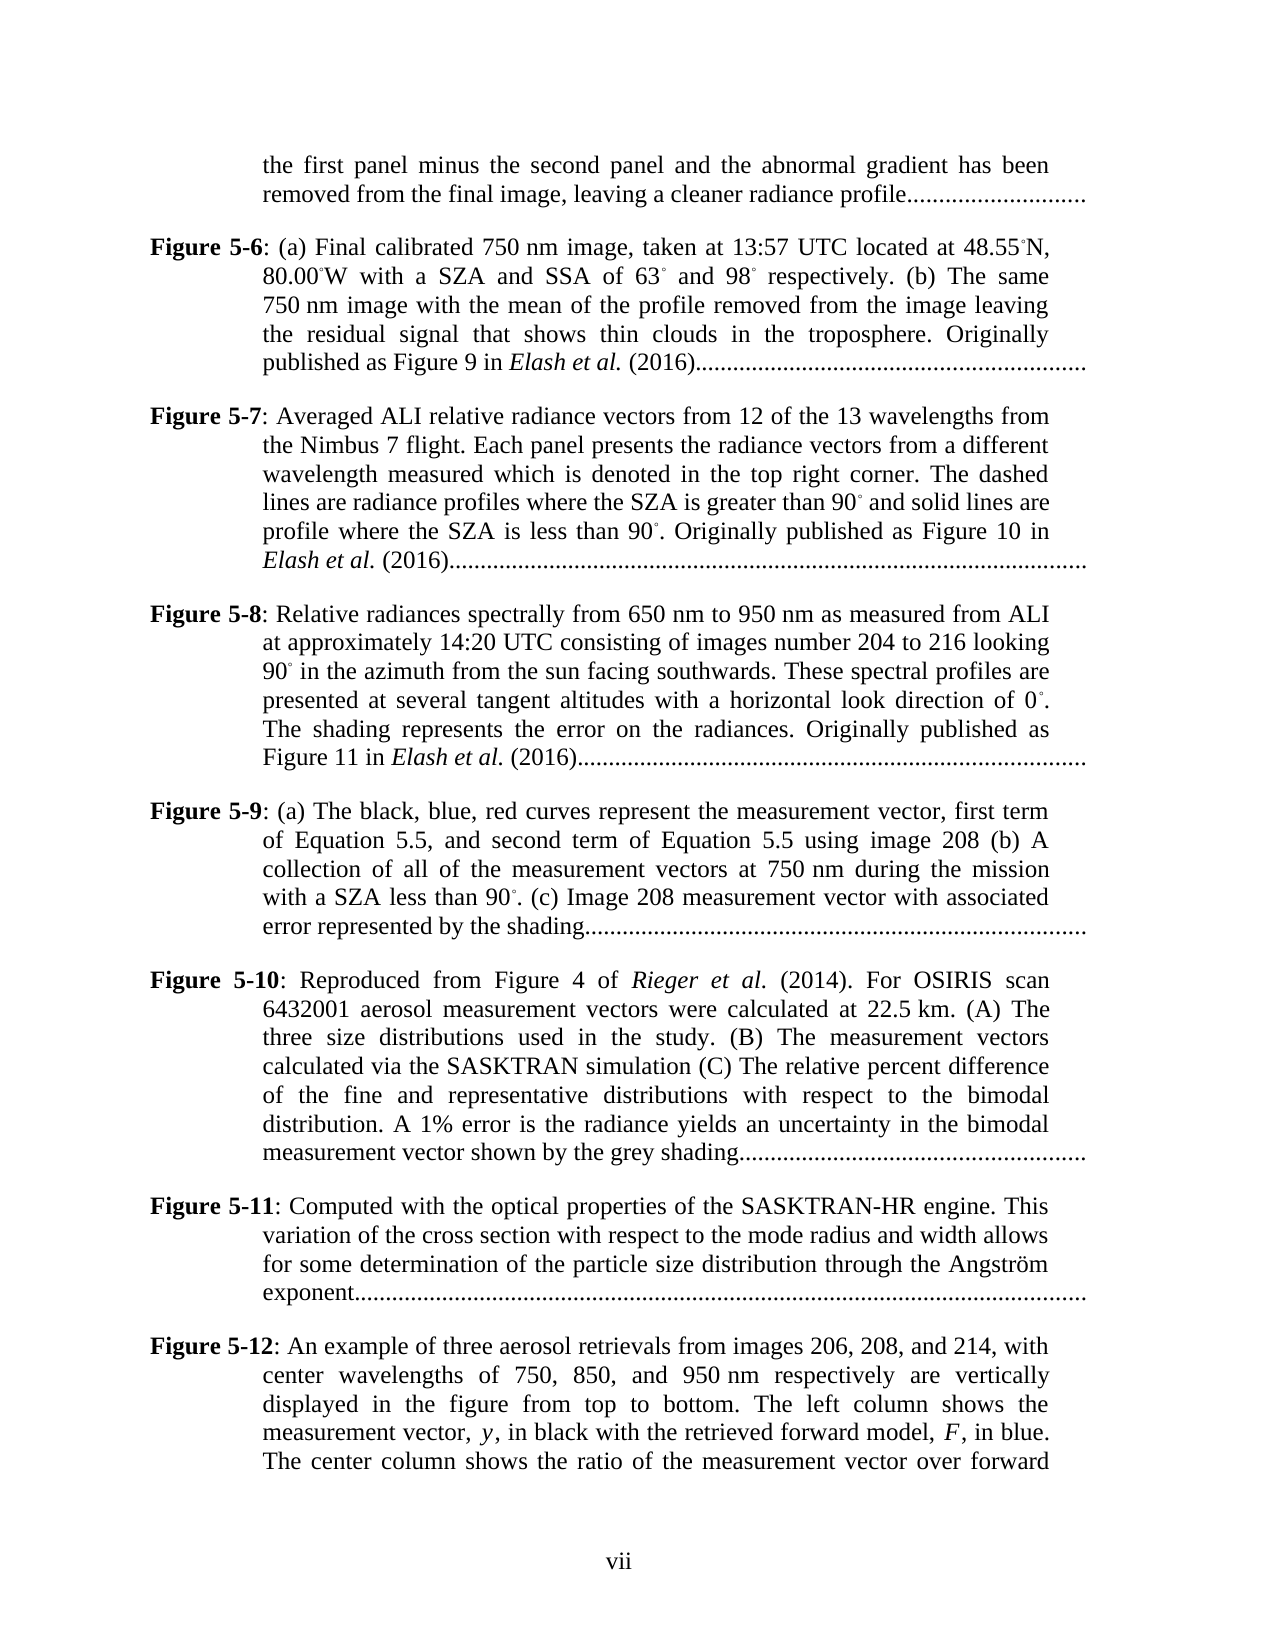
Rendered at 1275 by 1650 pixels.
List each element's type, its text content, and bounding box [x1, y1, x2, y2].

text Figure 5-11: Computed with the optical properties of the SASKTRAN-HR engine. This variation of the cross section with respect to the mode radius and width allows for some determination of the particle size distribution through the Angström exponent. 125 [150, 1191, 1050, 1306]
text Figure 5-7: Averaged ALI relative radiance vectors from 12 of the 13 wavelengths from the Nimbus 7 flight. Each panel presents the radiance vectors from a different wavelength measured which is denoted in the top right corner. The dashed lines are radiance profiles where the SZA is greater than 90◦ and solid lines are profile where the SZA is less than 90◦. Originally published as Figure 10 in Elash et al. (2016). 116 [150, 401, 1050, 574]
text Figure 5-8: Relative radiances spectrally from 650 nm to 950 nm as measured from ALI at approximately 14:20 UTC consisting of images number 204 to 216 looking 90◦ in the azimuth from the sun facing southwards. These spectral profiles are presented at several tangent altitudes with a horizontal look direction of 0◦. The shading represents the error on the radiances. Originally published as Figure 11 in Elash et al. (2016). 117 [150, 599, 1050, 771]
text Figure 5-10: Reproduced from Figure 4 of Rieger et al. (2014). For OSIRIS scan 6432001 aerosol measurement vectors were calculated at 22.5 km. (A) The three size distributions used in the study. (B) The measurement vectors calculated via the SASKTRAN simulation (C) The relative percent difference of the fine and representative distributions with respect to the bimodal distribution. A 1% error is the radiance yields an uncertainty in the bimodal measurement vector shown by the grey shading. 124 [150, 965, 1050, 1166]
text Figure 5-9: (a) The black, blue, red curves represent the measurement vector, first term of Equation 5.5, and second term of Equation 5.5 using image 208 (b) A collection of all of the measurement vectors at 750 nm during the mission with a SZA less than 90◦. (c) Image 208 measurement vector with associated error represented by the shading. 119 [150, 796, 1050, 940]
